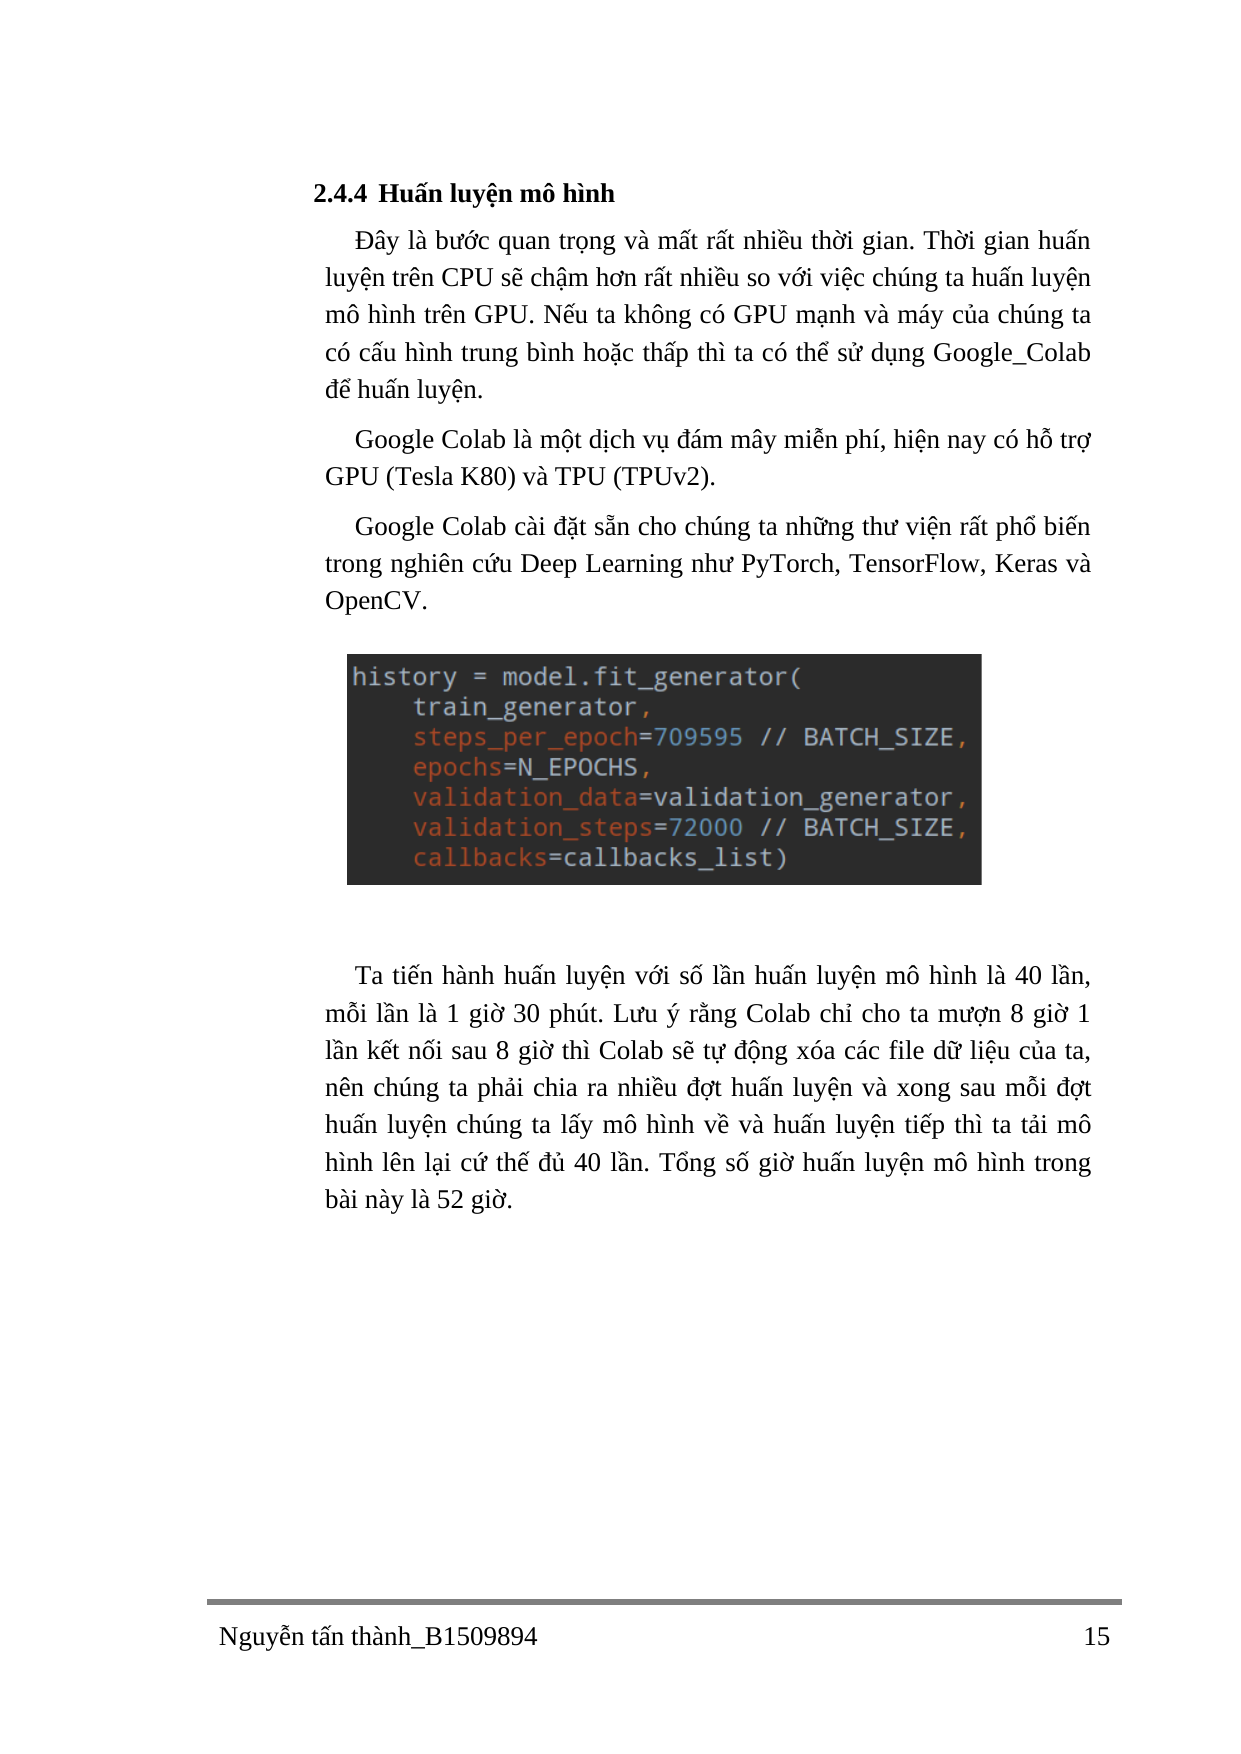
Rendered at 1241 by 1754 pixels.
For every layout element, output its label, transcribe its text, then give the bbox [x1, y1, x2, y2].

text Huấn luyện mô hình [313, 177, 1122, 208]
text Đây là bước quan trọng và mất rất nhiều thời gian. Thời gian huấn luyện trên CPU sẽ chậm hơn rất nhiều so với việc chúng ta huấn luyện mô hình trên GPU. Nếu ta không có GPU mạnh và máy của chúng ta có cấu hình trung bình hoặc thấp thì ta có thể sử dụng Google_Colab để huấn luyện. [325, 224, 1092, 404]
text Google Colab là một dịch vụ đám mây miễn phí, hiện nay có hỗ trợ GPU (Tesla K80) và TPU (TPUv2). [325, 423, 1092, 491]
text Google Colab cài đặt sẵn cho chúng ta những thư viện rất phổ biến trong nghiên cứu Deep Learning như PyTorch, TensorFlow, Keras và OpenCV. [325, 510, 1092, 616]
picture [347, 654, 982, 885]
text Ta tiến hành huấn luyện với số lần huấn luyện mô hình là 40 lần, mỗi lần là 1 giờ 30 phút. Lưu ý rằng Colab chỉ cho ta mượn 8 giờ 1 lần kết nối sau 8 giờ thì Colab sẽ tự động xóa các file dữ liệu của ta, nên chúng ta phải chia ra nhiều đợt huấn luyện và xong sau mỗi đợt huấn luyện chúng ta lấy mô hình về và huấn luyện tiếp thì ta tải mô hình lên lại cứ thế đủ 40 lần. Tổng số giờ huấn luyện mô hình trong bài này là 52 giờ. [325, 959, 1092, 1214]
